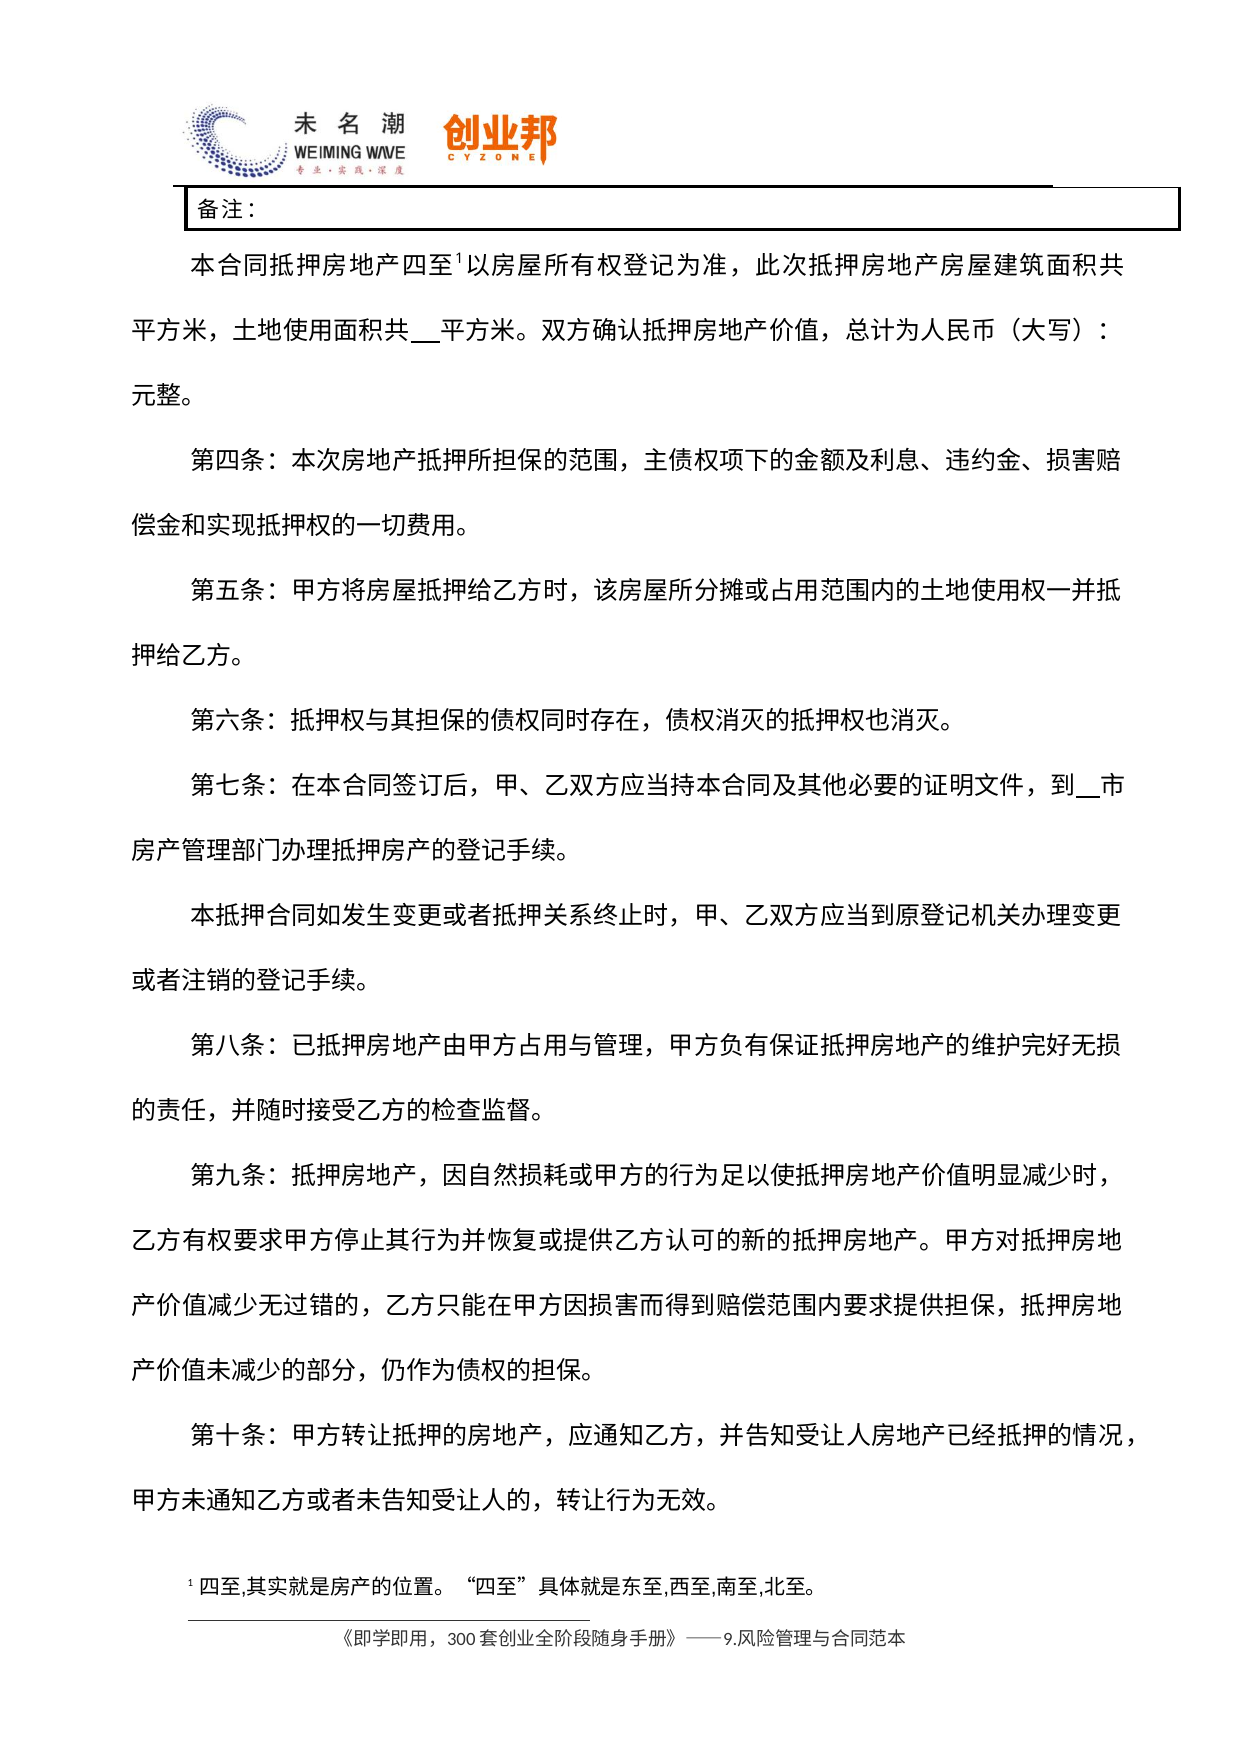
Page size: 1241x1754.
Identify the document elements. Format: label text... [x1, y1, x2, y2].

text 第四条：本次房地产抵押所担保的范围，主债权项下的金额及利息、违约金、损害赔偿金和实现抵押权的一切费用。 [131, 426, 1125, 556]
text 本合同抵押房地产四至以房屋所有权登记为准，此次抵押房地产房屋建筑面积共 平方米，土地使用面积共 平方米。双方确认抵押房地产价值，总计为人民币（大写）： 元整。 [131, 231, 1125, 426]
text 第六条：抵押权与其担保的债权同时存在，债权消灭的抵押权也消灭。 [131, 686, 1125, 751]
table_cell 备注： [188, 188, 1178, 228]
text 第八条：已抵押房地产由甲方占用与管理，甲方负有保证抵押房地产的维护完好无损的责任，并随时接受乙方的检查监督。 [131, 1011, 1125, 1141]
text 第七条：在本合同签订后，甲、乙双方应当持本合同及其他必要的证明文件，到 市房产管理部门办理抵押房产的登记手续。 [131, 751, 1125, 881]
text 第五条：甲方将房屋抵押给乙方时，该房屋所分摊或占用范围内的土地使用权一并抵押给乙方。 [131, 556, 1125, 686]
picture [172, 88, 588, 183]
text 本抵押合同如发生变更或者抵押关系终止时，甲、乙双方应当到原登记机关办理变更或者注销的登记手续。 [131, 881, 1125, 1011]
text 第九条：抵押房地产，因自然损耗或甲方的行为足以使抵押房地产价值明显减少时，乙方有权要求甲方停止其行为并恢复或提供乙方认可的新的抵押房地产。甲方对抵押房地产价值减少无过错的，乙方只能在甲方因损害而得到赔偿范围内要求提供担保，抵押房地产价值未减少的部分，仍作为债权的担保。 [131, 1141, 1125, 1401]
text 第十条：甲方转让抵押的房地产，应通知乙方，并告知受让人房地产已经抵押的情况，甲方未通知乙方或者未告知受让人的，转让行为无效。 [131, 1401, 1125, 1531]
